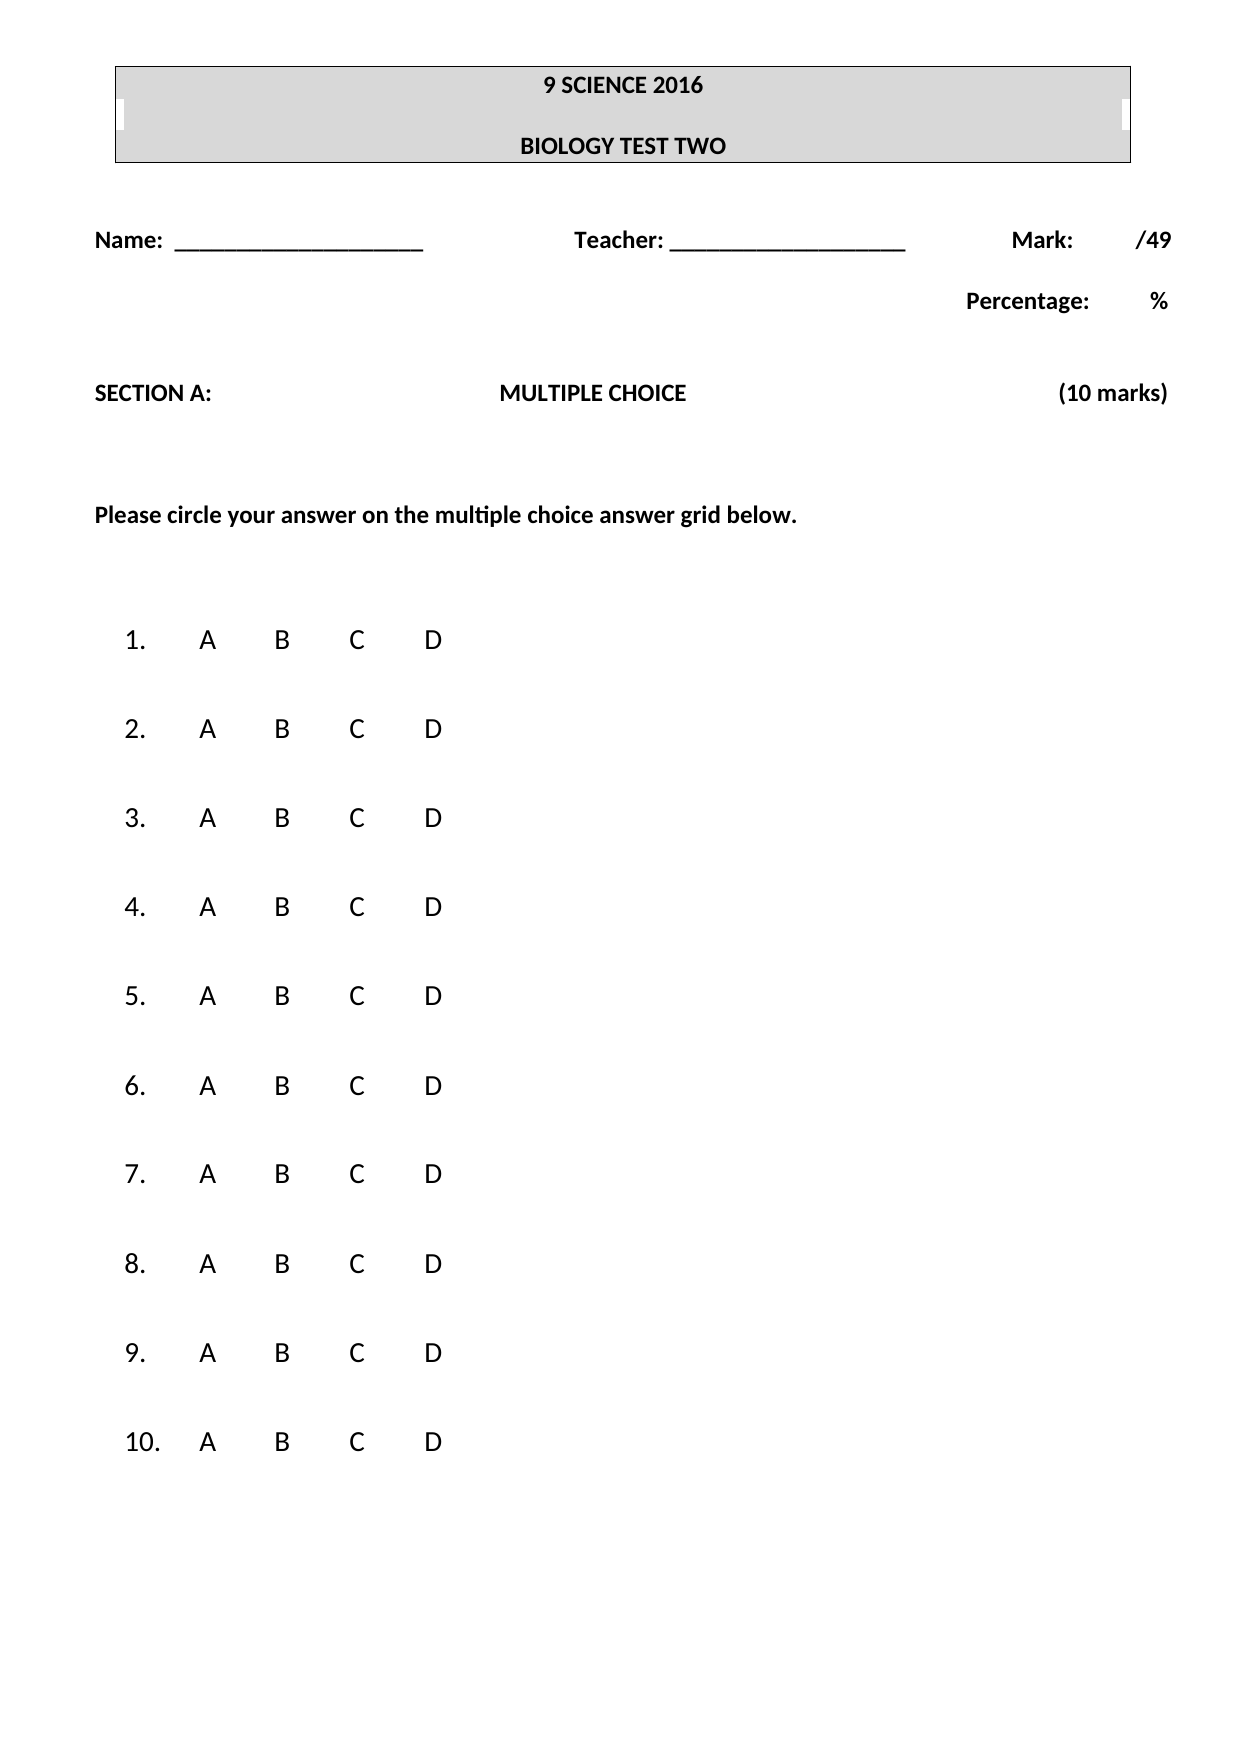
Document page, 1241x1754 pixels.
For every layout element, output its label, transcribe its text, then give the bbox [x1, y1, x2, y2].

text 9. A B C D [124, 1334, 1122, 1369]
text Percentage: % [94, 286, 1172, 316]
text 7. A B C D [124, 1156, 1122, 1191]
text 2. A B C D [124, 710, 1122, 746]
subtitle BIOLOGY TEST TWO [116, 127, 1130, 162]
text 3. A B C D [124, 799, 1122, 835]
text 4. A B C D [124, 888, 1122, 924]
text 5. A B C D [124, 977, 1122, 1013]
text 10. A B C D [124, 1423, 1122, 1458]
text Please circle your answer on the multiple choice answer grid below. [94, 499, 1122, 530]
text SECTION A: MULTIPLE CHOICE (10 marks) [94, 377, 1172, 408]
text 1. A B C D [124, 621, 1122, 657]
text 8. A B C D [124, 1245, 1122, 1280]
text Name: ____________________ Teacher: ___________________ Mark: /49 [94, 224, 1172, 255]
text 9 SCIENCE 2016 [116, 67, 1130, 99]
text 6. A B C D [124, 1067, 1122, 1102]
